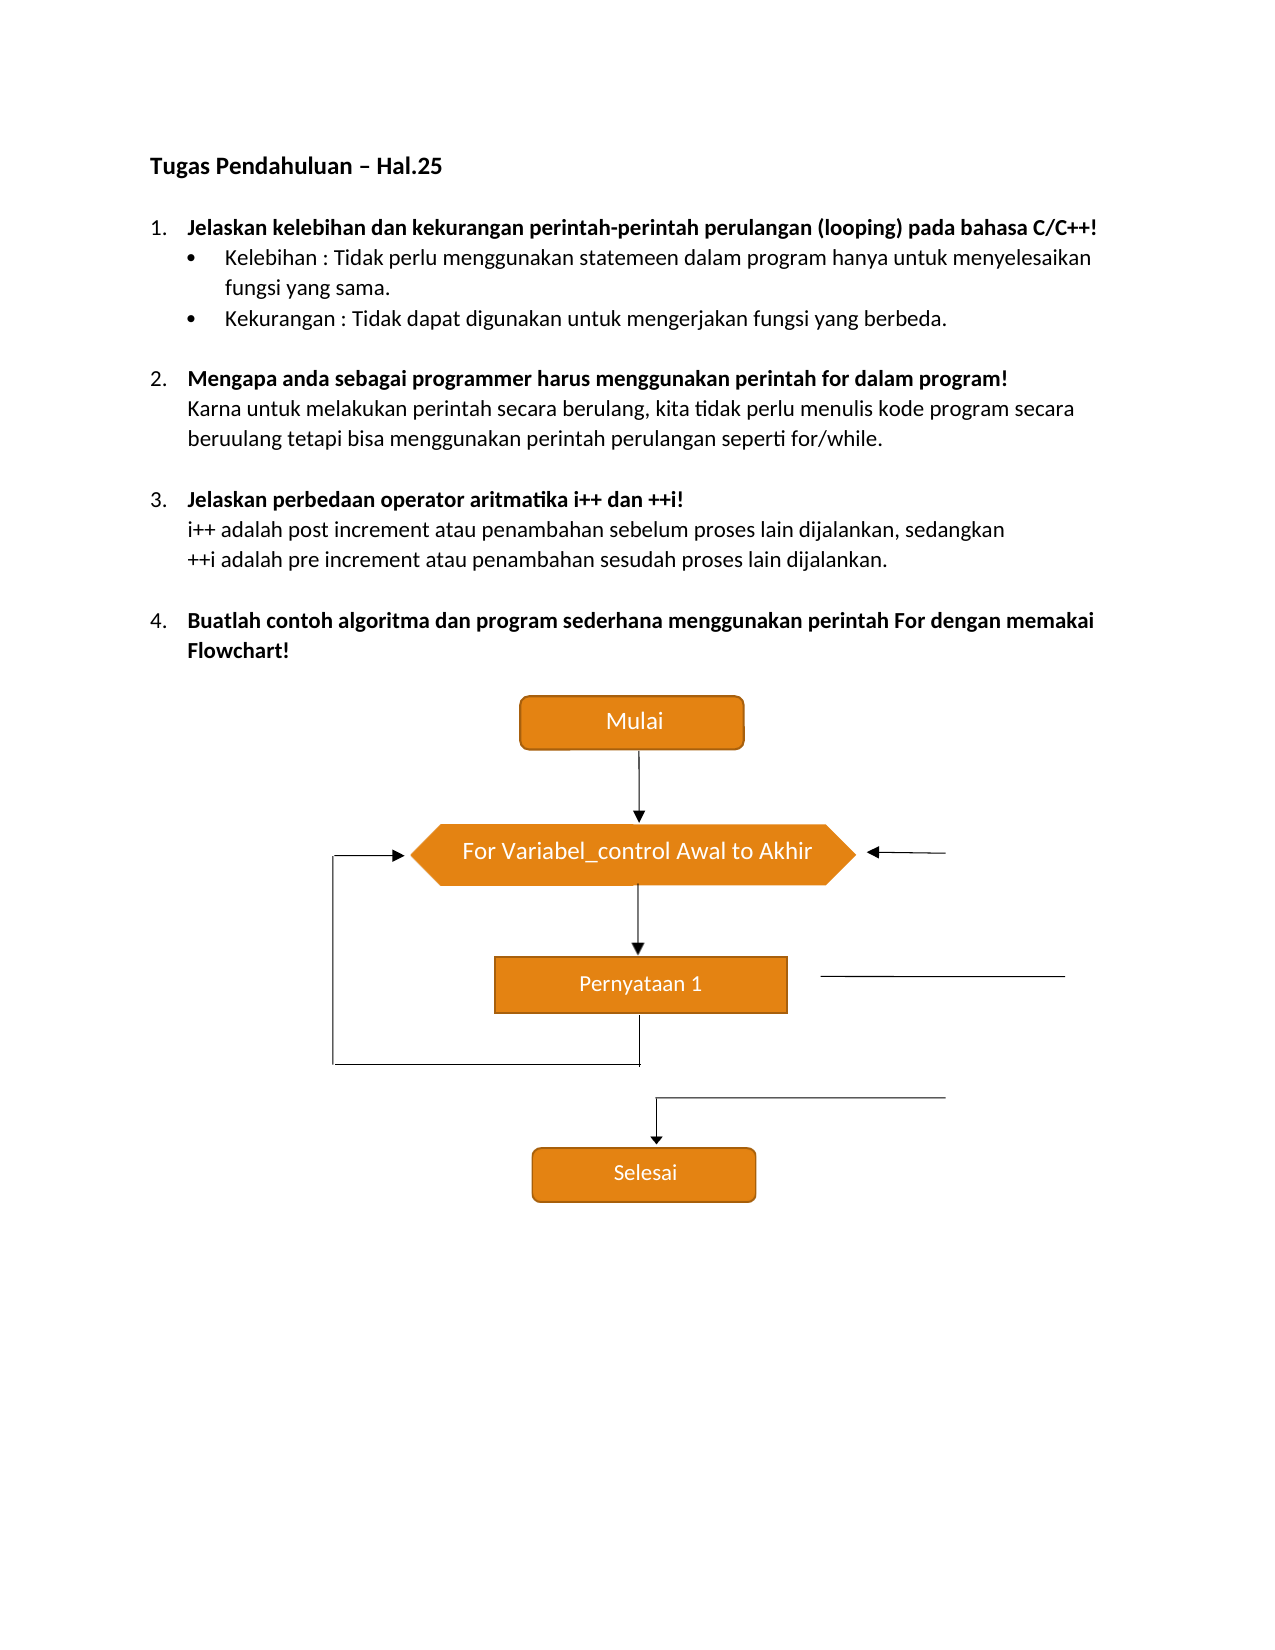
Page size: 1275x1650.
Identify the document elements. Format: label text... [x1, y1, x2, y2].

list Mengapa anda sebagai programmer harus menggunakan perintah for dalam program! [150, 364, 1125, 392]
text Karna untuk melakukan perintah secara berulang, kita tidak perlu menulis kode program secara beruulang tetapi bisa menggunakan perintah perulangan seperti for/while. [187, 394, 1125, 453]
list Buatlah contoh algoritma dan program sederhana menggunakan perintah For dengan memakai Flowchart! [150, 606, 1125, 664]
list Kelebihan : Tidak perlu menggunakan statemeen dalam program hanya untuk menyelesaikan fungsi yang sama. [187, 243, 1125, 302]
picture [531, 1098, 757, 1203]
text Tugas Pendahuluan – Hal.25 [150, 150, 1125, 181]
text ++i adalah pre increment atau penambahan sesudah proses lain dijalankan. [187, 545, 1125, 573]
list Kekurangan : Tidak dapat digunakan untuk mengerjakan fungsi yang berbeda. [187, 304, 1125, 332]
picture [410, 824, 652, 956]
list Jelaskan perbedaan operator aritmatika i++ dan ++i! [150, 485, 1125, 513]
text i++ adalah post increment atau penambahan sebelum proses lain dijalankan, sedangkan [187, 515, 1125, 543]
list Jelaskan kelebihan dan kekurangan perintah-perintah perulangan (looping) pada bahasa C/C++! [150, 213, 1125, 241]
